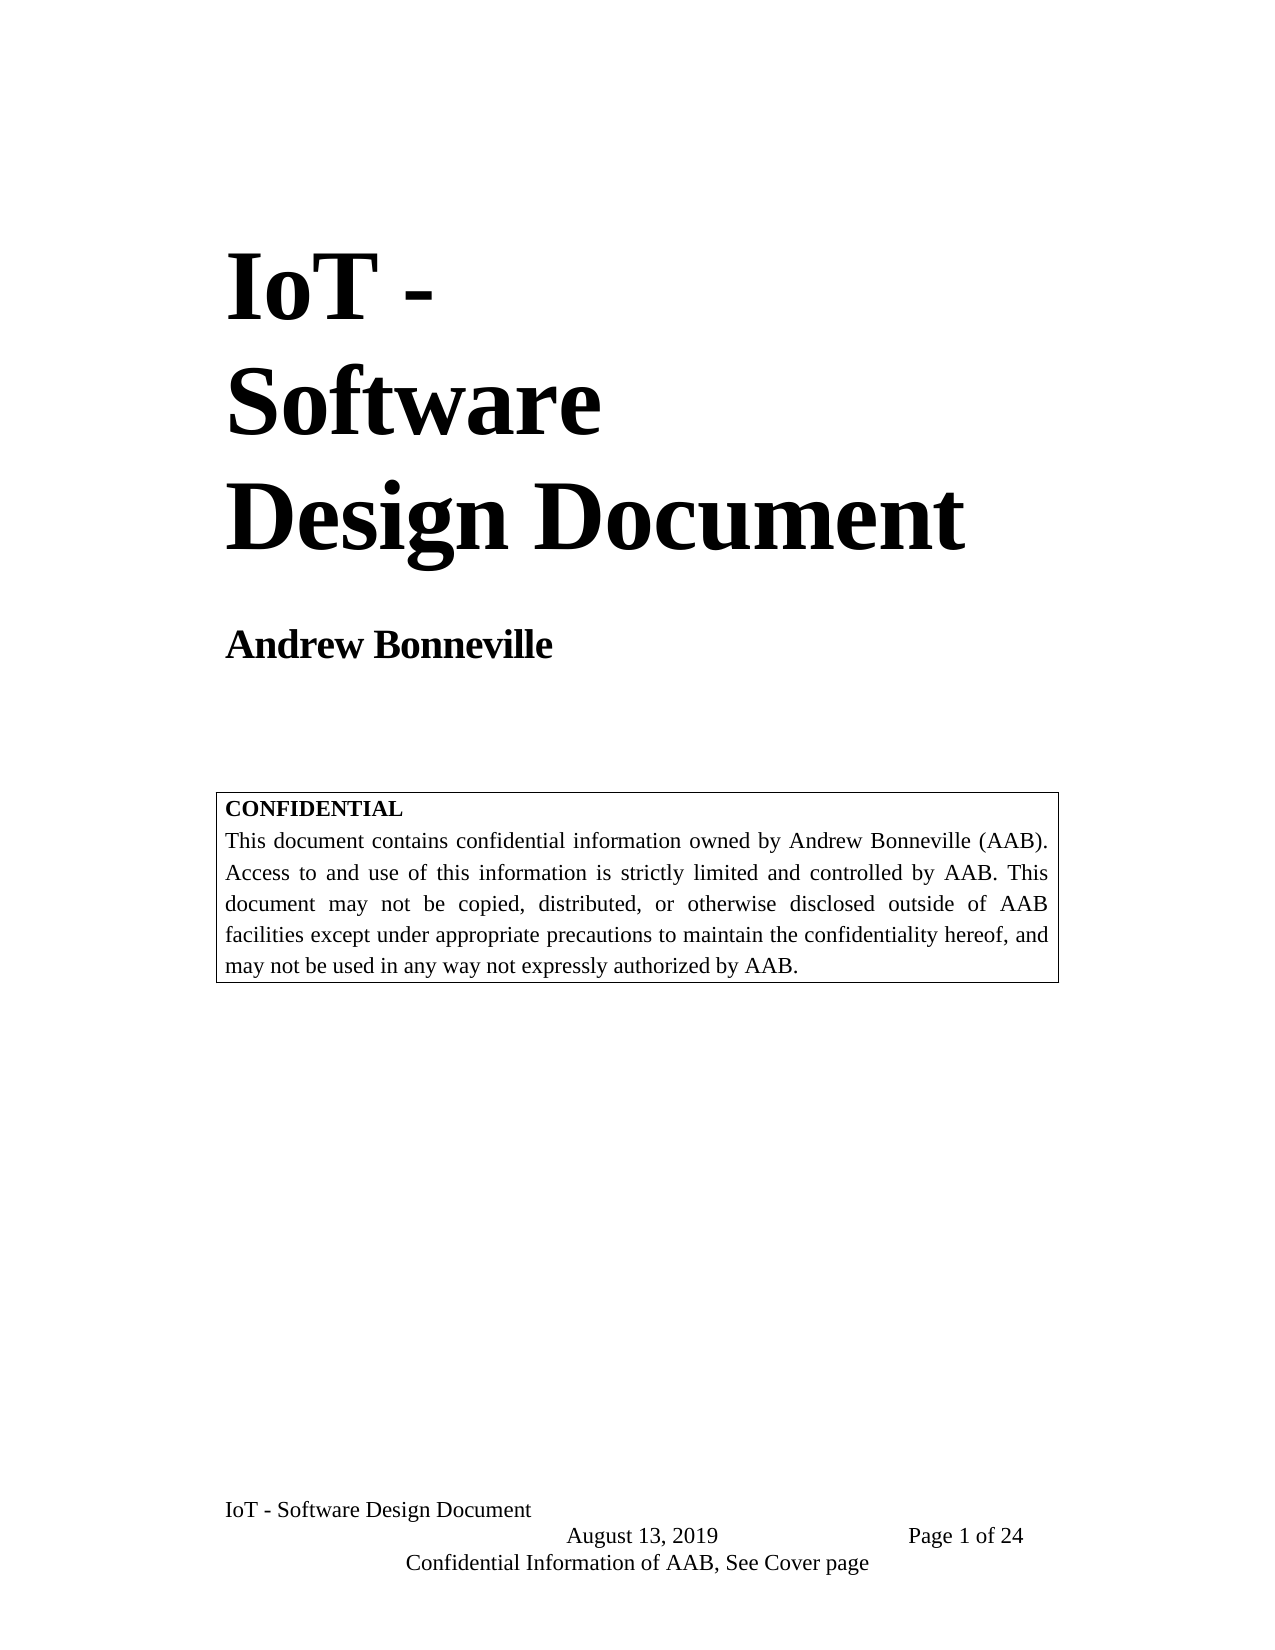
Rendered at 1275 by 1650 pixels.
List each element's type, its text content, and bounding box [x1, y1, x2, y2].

title IoT - [225, 226, 1050, 341]
title Design Document [225, 456, 1050, 571]
title Andrew Bonneville [225, 619, 1050, 667]
text CONFIDENTIAL [217, 793, 1058, 824]
text This document contains confidential information owned by Andrew Bonneville (AAB). Access to and use of this information is strictly limited and controlled by AAB. This document may not be copied, distributed, or otherwise disclosed outside of AAB facilities except under appropriate precautions to maintain the confidentiality hereof, and may not be used in any way not expressly authorized by AAB. [217, 824, 1058, 982]
title Software [225, 341, 1050, 456]
